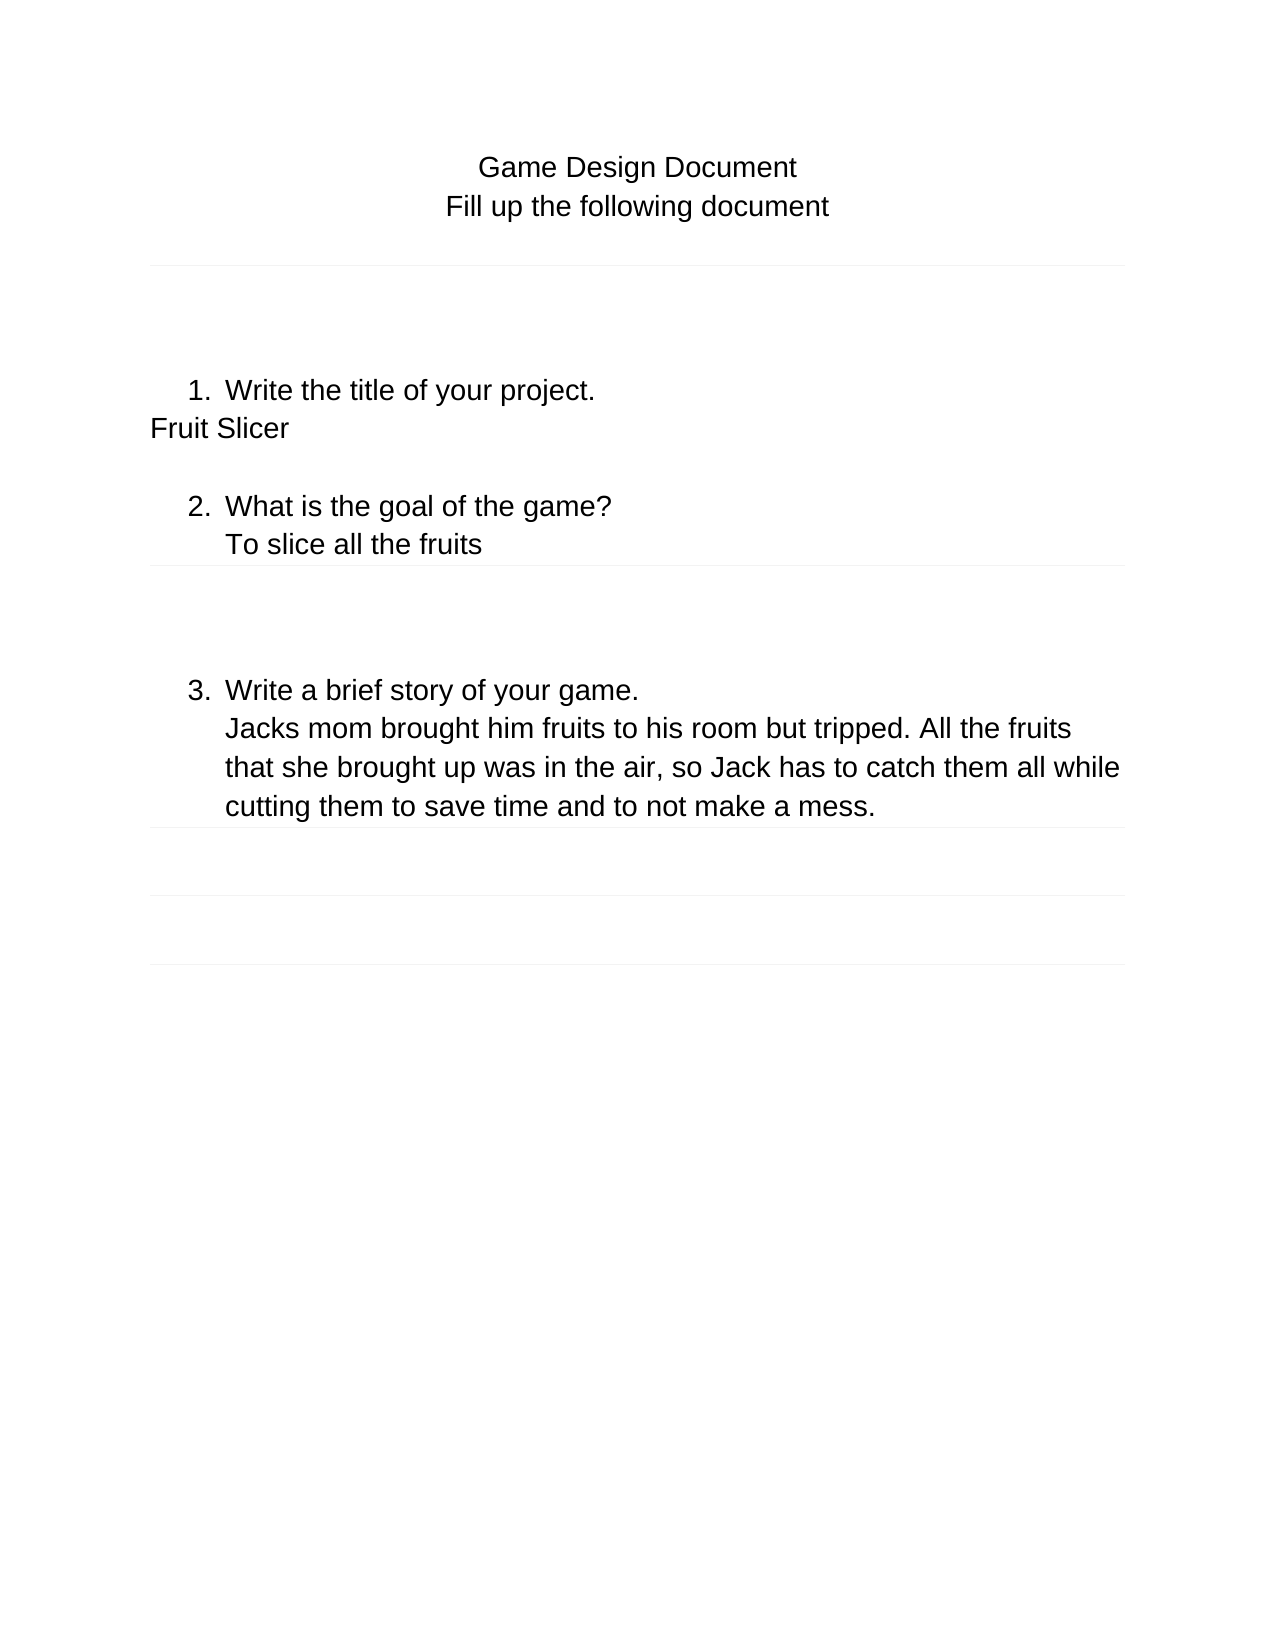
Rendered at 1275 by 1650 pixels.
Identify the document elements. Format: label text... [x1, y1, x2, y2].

text Jacks mom brought him fruits to his room but tripped. All the fruits that she brought up was in the air, so Jack has to catch them all while cutting them to save time and to not make a mess. [225, 711, 1125, 822]
list Write a brief story of your game. [187, 673, 1125, 706]
text To slice all the fruits [225, 527, 1125, 561]
list What is the goal of the game? [187, 488, 1125, 522]
text Game Design Document [150, 150, 1125, 183]
text Fill up the following document [150, 188, 1125, 222]
text Fruit Slicer [150, 411, 1125, 445]
list Write the title of your project. [187, 373, 1125, 406]
